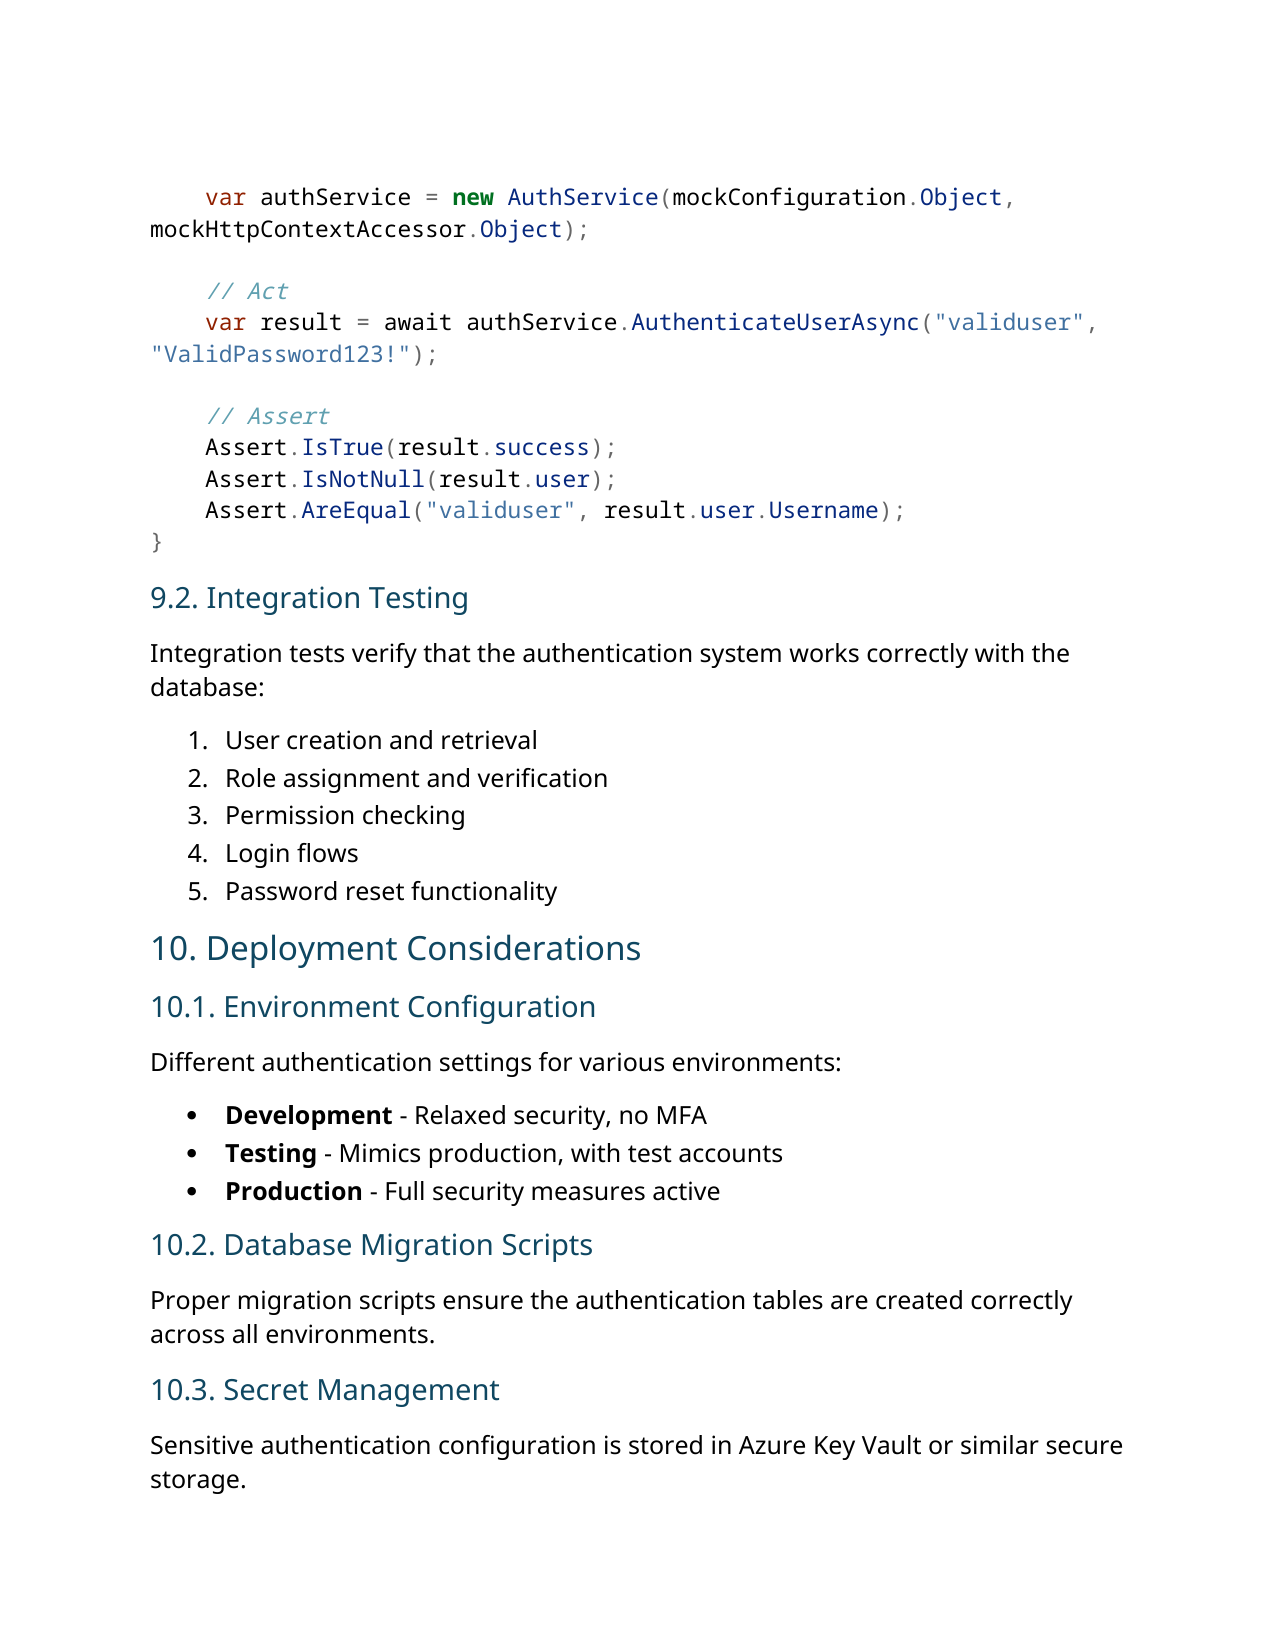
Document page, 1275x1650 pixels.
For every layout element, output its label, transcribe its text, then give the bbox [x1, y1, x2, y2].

text Different authentication settings for various environments: [150, 1045, 1125, 1079]
text Sensitive authentication configuration is stored in Azure Key Vault or similar secure storage. [150, 1428, 1125, 1496]
list Password reset functionality [187, 874, 1125, 908]
list Production - Full security measures active [187, 1173, 1125, 1207]
subtitle 10.1. Environment Configuration [150, 986, 1125, 1026]
subtitle 9.2. Integration Testing [150, 577, 1125, 617]
text Integration tests verify that the authentication system works correctly with the database: [150, 636, 1125, 704]
list Login flows [187, 836, 1125, 870]
list Role assignment and verification [187, 760, 1125, 794]
subtitle 10.2. Database Migration Scripts [150, 1224, 1125, 1264]
list Permission checking [187, 798, 1125, 832]
subtitle 10.3. Secret Management [150, 1369, 1125, 1409]
text Proper migration scripts ensure the authentication tables are created correctly across all environments. [150, 1282, 1125, 1351]
list User creation and retrieval [187, 722, 1125, 756]
list Development - Relaxed security, no MFA [187, 1098, 1125, 1132]
list Testing - Mimics production, with test accounts [187, 1136, 1125, 1169]
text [150, 150, 1125, 556]
subtitle 10. Deployment Considerations [150, 924, 1125, 970]
